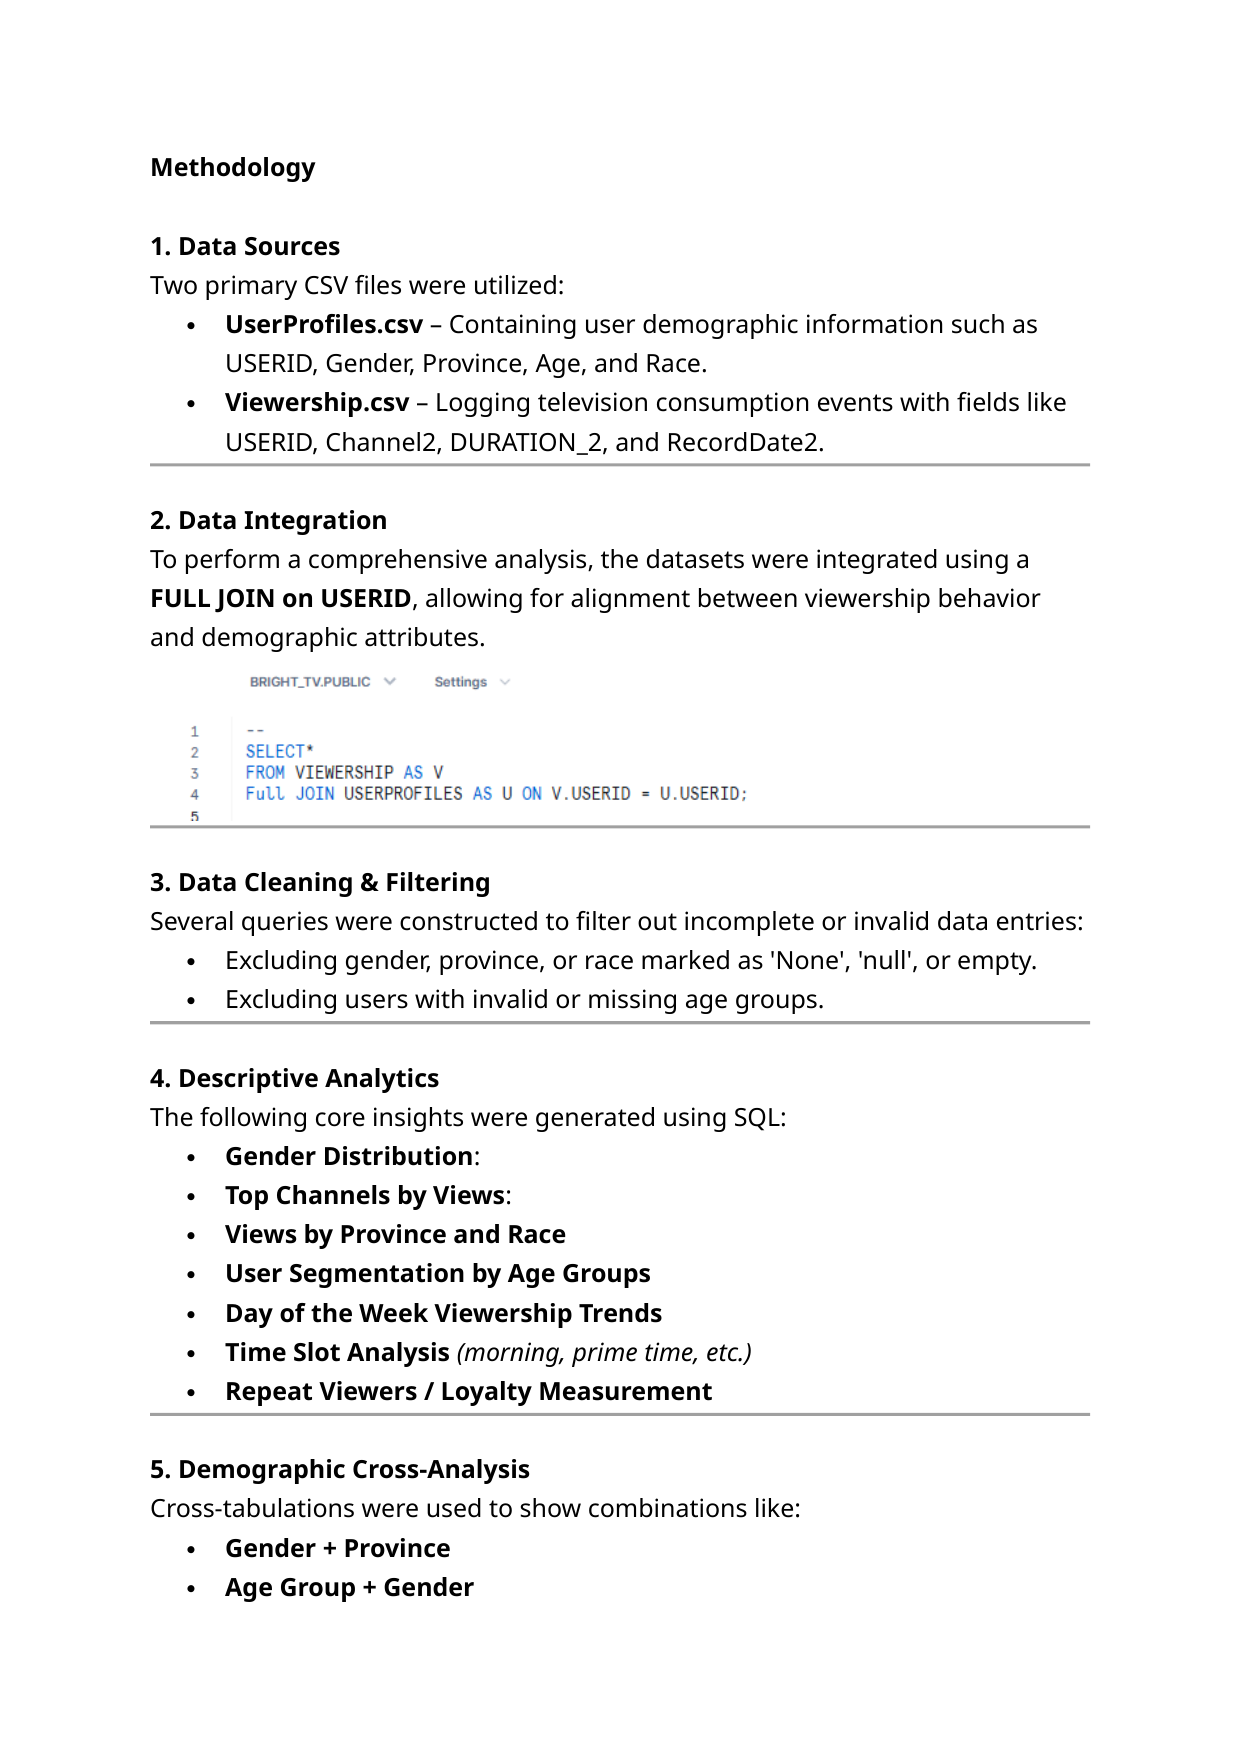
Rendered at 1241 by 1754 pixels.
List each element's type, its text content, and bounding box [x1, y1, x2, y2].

list Excluding gender, province, or race marked as 'None', 'null', or empty. [187, 943, 1090, 977]
text Cross-tabulations were used to show combinations like: [150, 1491, 1090, 1525]
text 3. Data Cleaning & Filtering [150, 864, 1090, 898]
text To perform a comprehensive analysis, the datasets were integrated using a FULL JOIN on USERID, allowing for alignment between viewership behavior and demographic attributes. [150, 542, 1090, 654]
list Top Channels by Views: [187, 1178, 1090, 1212]
text Several queries were constructed to filter out incomplete or invalid data entries: [150, 904, 1090, 938]
list UserProfiles.csv – Containing user demographic information such as USERID, Gender, Province, Age, and Race. [187, 307, 1090, 380]
picture [150, 659, 1091, 821]
list Gender Distribution: [187, 1139, 1090, 1173]
text 5. Demographic Cross-Analysis [150, 1452, 1090, 1486]
list Age Group + Gender [187, 1569, 1090, 1603]
text The following core insights were generated using SQL: [150, 1099, 1090, 1133]
text 2. Data Integration [150, 502, 1090, 537]
list Views by Province and Race [187, 1217, 1090, 1251]
list Gender + Province [187, 1530, 1090, 1564]
text Two primary CSV files were utilized: [150, 267, 1090, 302]
list Repeat Viewers / Loyalty Measurement [187, 1374, 1090, 1408]
text Methodology [150, 150, 1090, 184]
list Day of the Week Viewership Trends [187, 1295, 1090, 1329]
list User Segmentation by Age Groups [187, 1256, 1090, 1290]
list Viewership.csv – Logging television consumption events with fields like USERID, Channel2, DURATION_2, and RecordDate2. [187, 385, 1090, 458]
list Excluding users with invalid or missing age groups. [187, 982, 1090, 1016]
text 4. Descriptive Analytics [150, 1060, 1090, 1094]
list Time Slot Analysis (morning, prime time, etc.) [187, 1334, 1090, 1368]
text 1. Data Sources [150, 228, 1090, 262]
